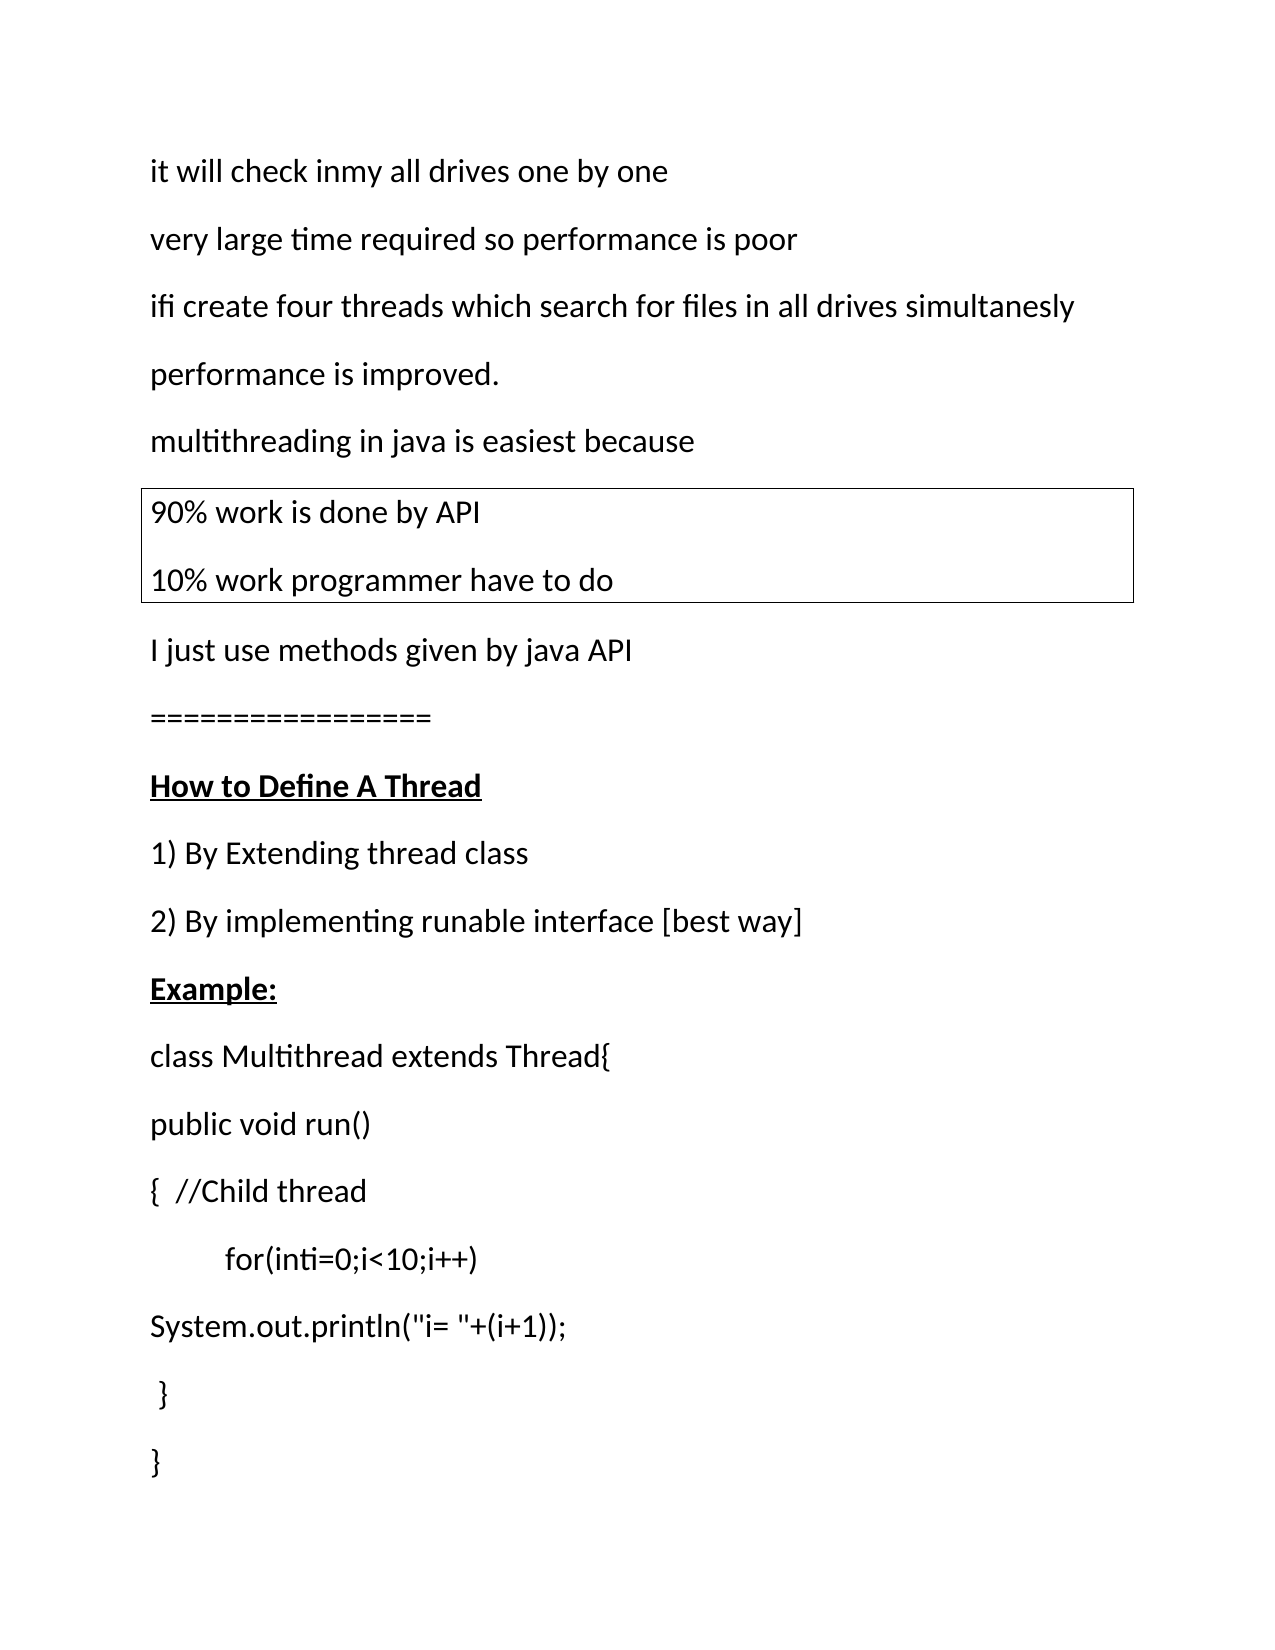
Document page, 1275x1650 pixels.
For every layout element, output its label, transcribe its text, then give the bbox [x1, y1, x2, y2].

text { //Child thread [150, 1170, 1125, 1211]
text I just use methods given by java API [150, 629, 1125, 670]
text very large time required so performance is poor [150, 218, 1125, 258]
text multithreading in java is easiest because [150, 420, 1125, 461]
text 2) By implementing runable interface [best way] [150, 900, 1125, 941]
text it will check inmy all drives one by one [150, 150, 1125, 191]
text } [150, 1441, 1125, 1481]
text class Multithread extends Thread{ [150, 1035, 1125, 1076]
text public void run() [150, 1103, 1125, 1143]
text 90% work is done by API [142, 489, 1133, 532]
text for(inti=0;i<10;i++) [150, 1238, 1125, 1279]
text } [150, 1373, 1125, 1414]
text ifi create four threads which search for files in all drives simultanesly [150, 285, 1125, 326]
text How to Define A Thread [150, 765, 1125, 805]
text System.out.println("i= "+(i+1)); [150, 1306, 1125, 1346]
text Example: [150, 967, 1125, 1008]
text performance is improved. [150, 353, 1125, 393]
text 10% work programmer have to do [142, 556, 1133, 602]
text ================= [150, 697, 1125, 738]
text 1) By Extending thread class [150, 832, 1125, 873]
